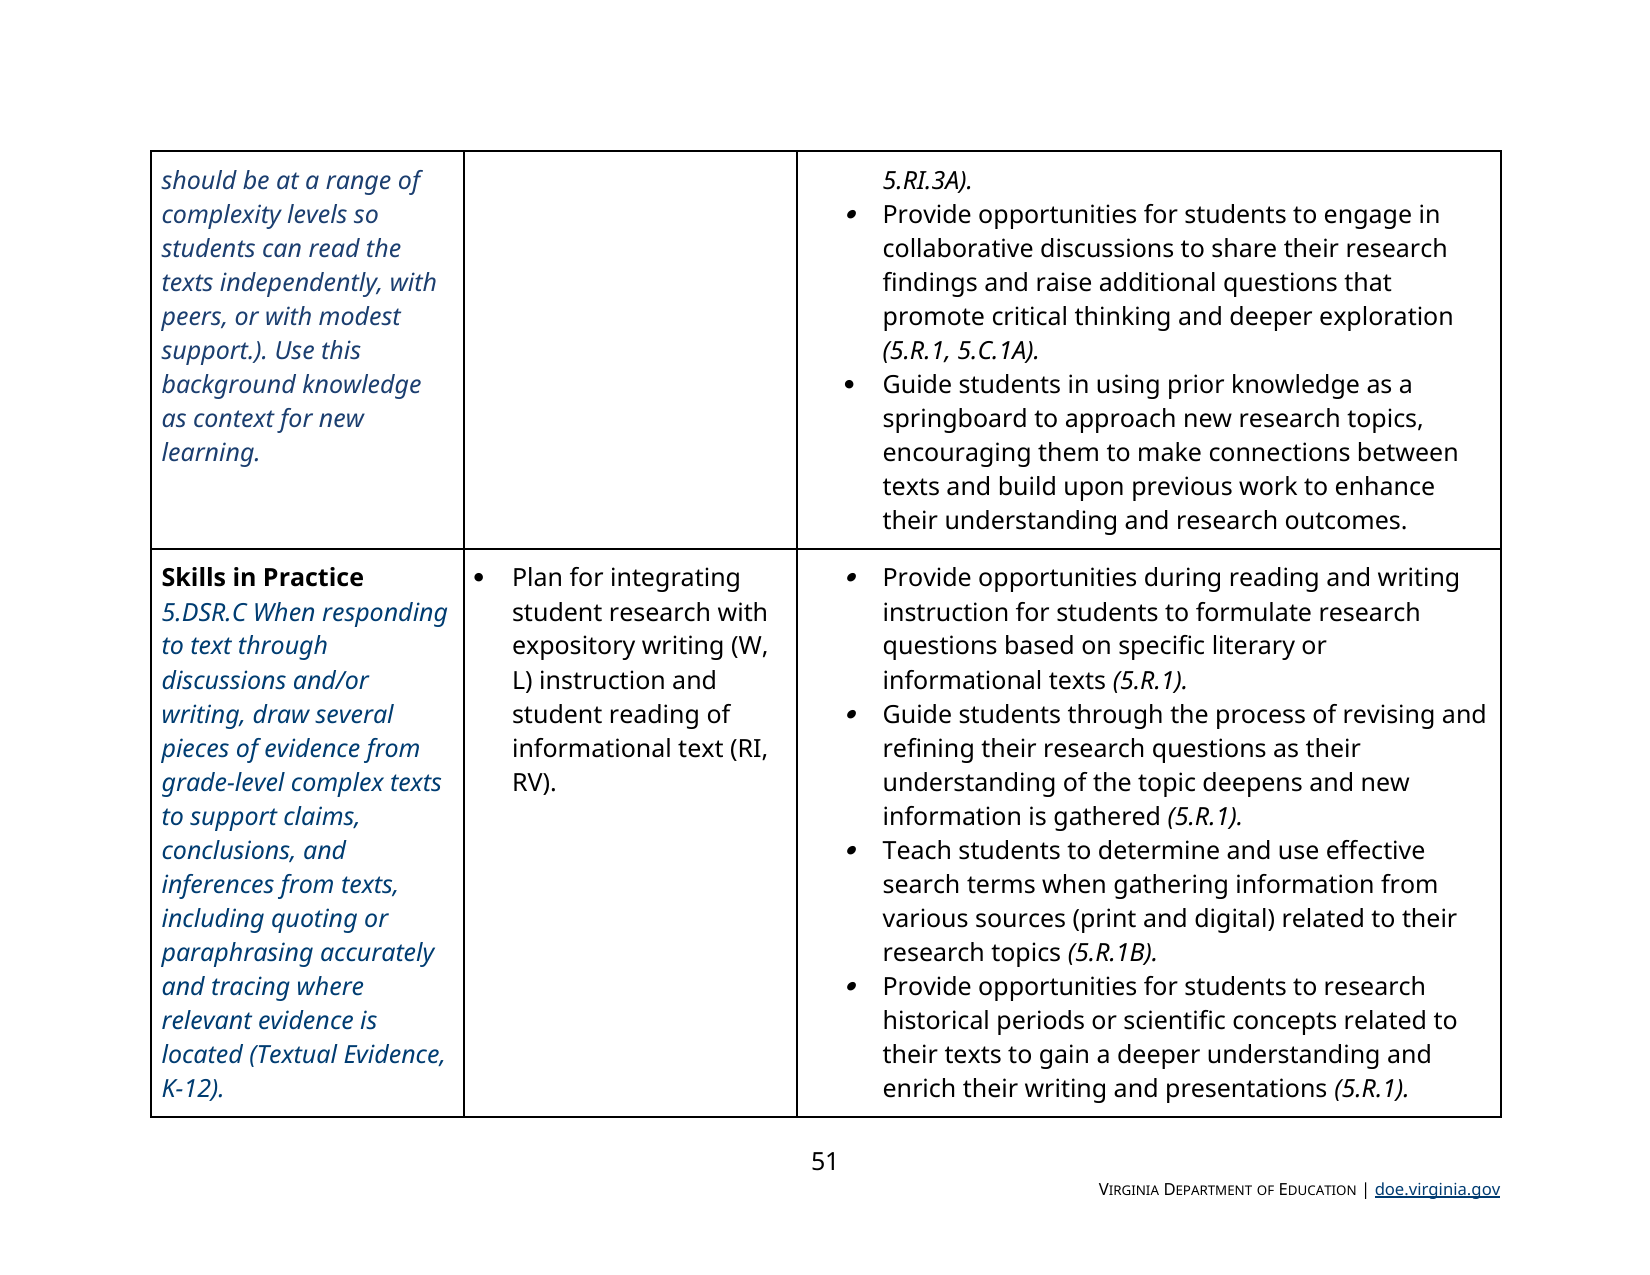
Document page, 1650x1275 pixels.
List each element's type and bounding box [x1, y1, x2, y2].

table_cell [465, 550, 796, 1116]
table_cell [798, 550, 1500, 1116]
table_cell [152, 550, 463, 1116]
table_cell [152, 152, 463, 548]
table_cell [798, 152, 1500, 548]
table_cell [465, 152, 796, 548]
